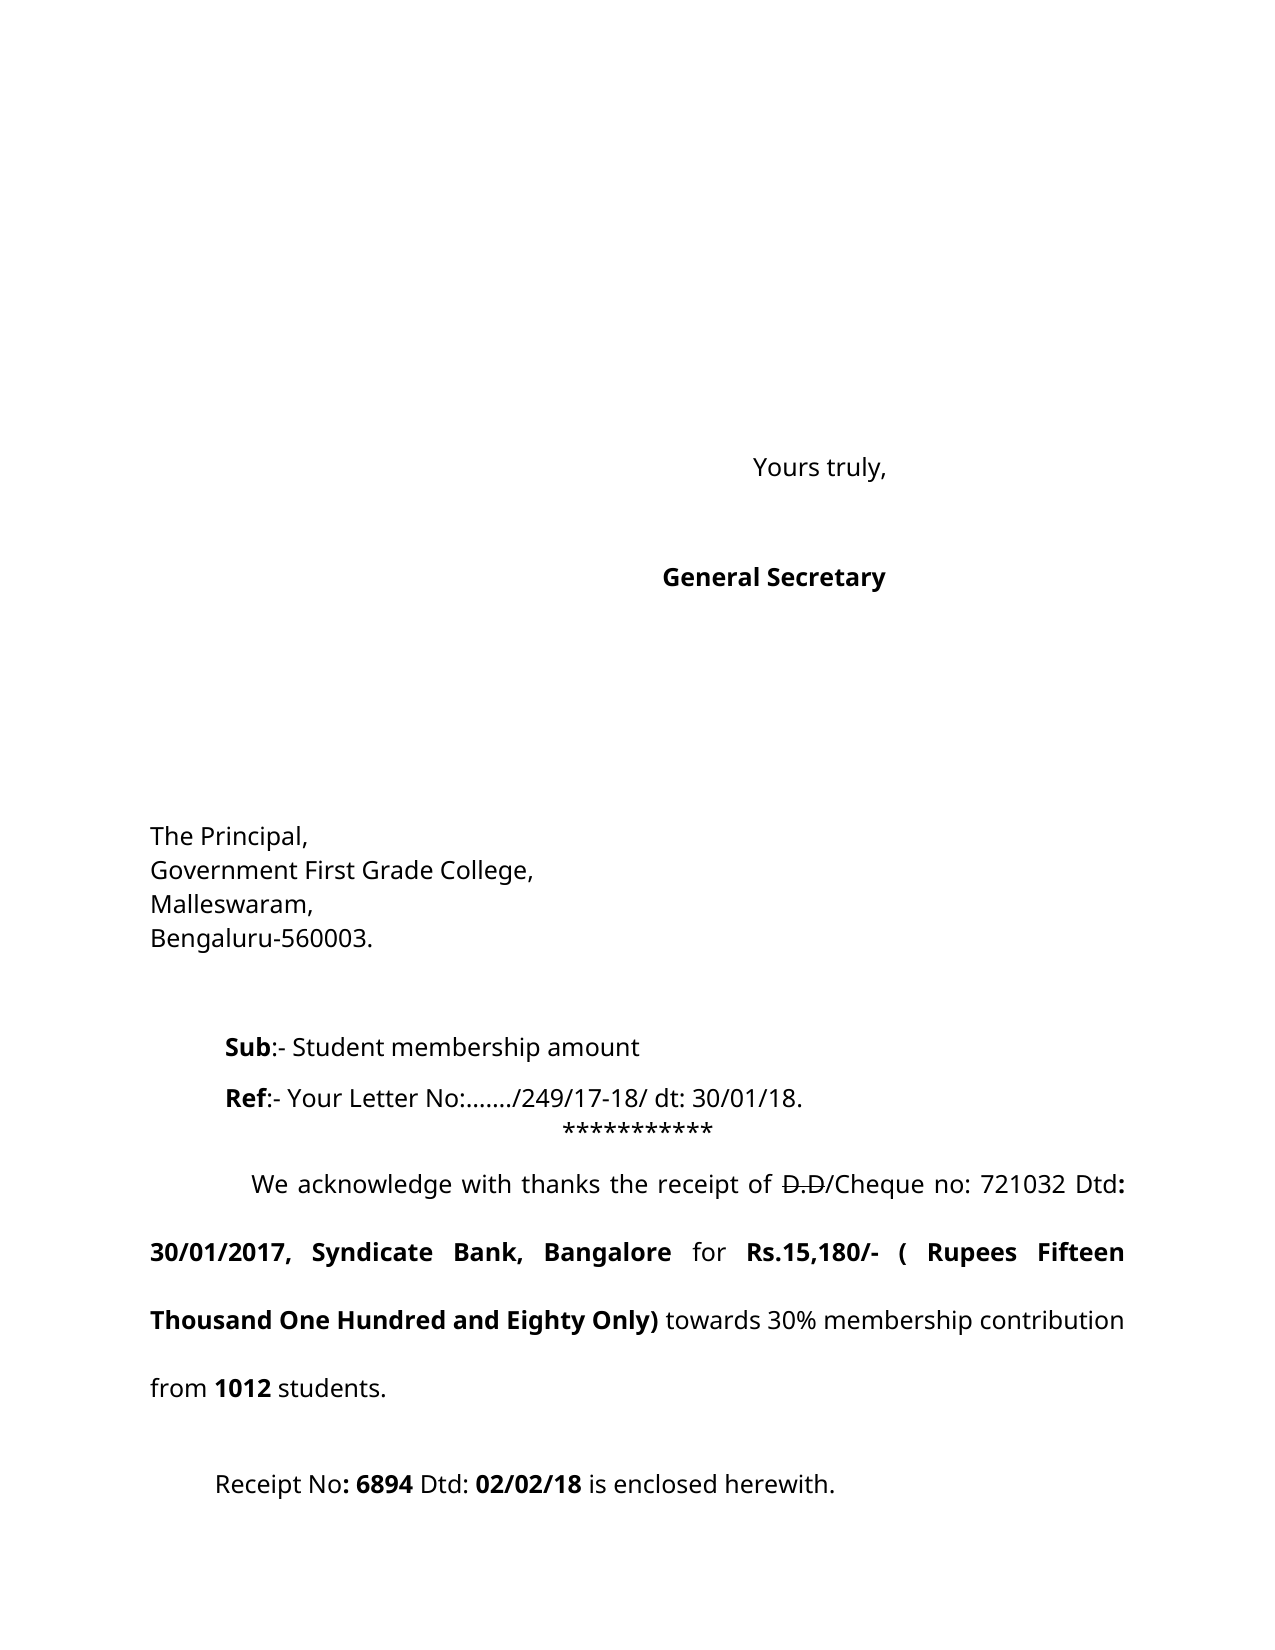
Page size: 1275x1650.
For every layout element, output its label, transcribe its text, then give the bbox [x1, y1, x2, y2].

text We acknowledge with thanks the receipt of D.D/Cheque no: 721032 Dtd: 30/01/2017, Syndicate Bank, Bangalore for Rs.15,180/- ( Rupees Fifteen Thousand One Hundred and Eighty Only) towards 30% membership contribution from 1012 students. [150, 1166, 1125, 1405]
text Sub:- Student membership amount [225, 1029, 1125, 1063]
text The Principal, [150, 818, 1125, 852]
text Receipt No: 6894 Dtd: 02/02/18 is enclosed herewith. [150, 1467, 1125, 1501]
text Malleswaram, [150, 887, 1125, 921]
text Government First Grade College, [150, 852, 1125, 887]
text Ref:- Your Letter No:……./249/17-18/ dt: 30/01/18. [225, 1081, 1125, 1114]
text Bengaluru-560003. [150, 921, 1125, 955]
text *********** [150, 1114, 1125, 1149]
text Yours truly, [150, 450, 1125, 484]
text General Secretary [150, 560, 1125, 594]
